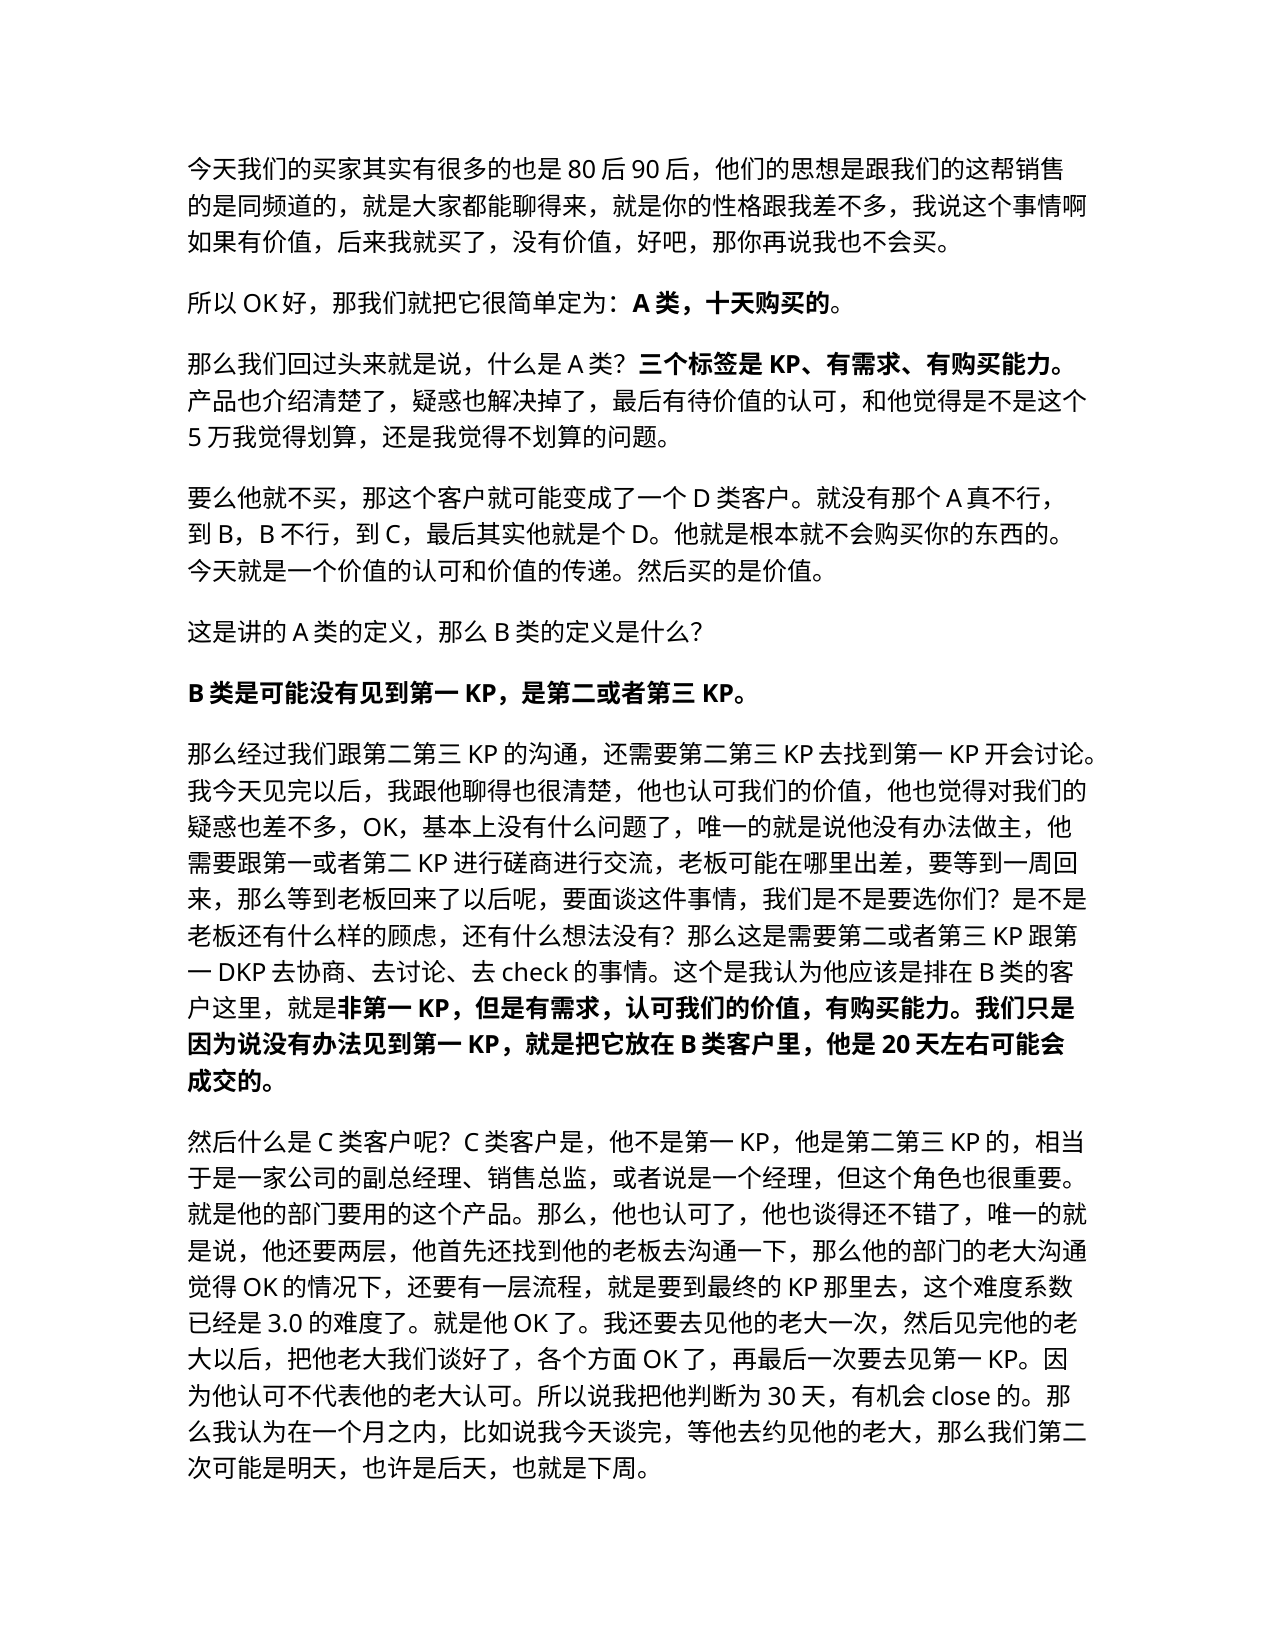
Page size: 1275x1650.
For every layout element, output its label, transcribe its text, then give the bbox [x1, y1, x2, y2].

text 那么经过我们跟第二第三KP的沟通，还需要第二第三KP去找到第一KP开会讨论。我今天见完以后，我跟他聊得也很清楚，他也认可我们的价值，他也觉得对我们的疑惑也差不多，OK，基本上没有什么问题了，唯一的就是说他没有办法做主，他需要跟第一或者第二KP进行磋商进行交流，老板可能在哪里出差，要等到一周回来，那么等到老板回来了以后呢，要面谈这件事情，我们是不是要选你们？是不是老板还有什么样的顾虑，还有什么想法没有？那么这是需要第二或者第三KP跟第一DKP去协商、去讨论、去check的事情。这个是我认为他应该是排在B类的客户这里，就是非第一KP，但是有需求，认可我们的价值，有购买能力。我们只是因为说没有办法见到第一KP，就是把它放在B类客户里，他是20天左右可能会成交的。 [187, 735, 1087, 1097]
text 今天我们的买家其实有很多的也是80后90后，他们的思想是跟我们的这帮销售的是同频道的，就是大家都能聊得来，就是你的性格跟我差不多，我说这个事情啊如果有价值，后来我就买了，没有价值，好吧，那你再说我也不会买。 [187, 150, 1087, 259]
text 这是讲的A类的定义，那么B类的定义是什么？ [187, 612, 1087, 649]
text 所以OK好，那我们就把它很简单定为：A类，十天购买的。 [187, 284, 1087, 320]
text 然后什么是C类客户呢？C类客户是，他不是第一KP，他是第二第三KP的，相当于是一家公司的副总经理、销售总监，或者说是一个经理，但这个角色也很重要。就是他的部门要用的这个产品。那么，他也认可了，他也谈得还不错了，唯一的就是说，他还要两层，他首先还找到他的老板去沟通一下，那么他的部门的老大沟通觉得OK的情况下，还要有一层流程，就是要到最终的KP那里去，这个难度系数已经是3.0的难度了。就是他OK了。我还要去见他的老大一次，然后见完他的老大以后，把他老大我们谈好了，各个方面OK了，再最后一次要去见第一KP。因为他认可不代表他的老大认可。所以说我把他判断为30天，有机会close的。那么我认为在一个月之内，比如说我今天谈完，等他去约见他的老大，那么我们第二次可能是明天，也许是后天，也就是下周。 [187, 1122, 1087, 1485]
text 要么他就不买，那这个客户就可能变成了一个D类客户。就没有那个A真不行，到B，B不行，到C，最后其实他就是个D。他就是根本就不会购买你的东西的。今天就是一个价值的认可和价值的传递。然后买的是价值。 [187, 479, 1087, 587]
text B类是可能没有见到第一KP，是第二或者第三KP。 [187, 674, 1087, 710]
text 那么我们回过头来就是说，什么是A类？三个标签是KP、有需求、有购买能力。产品也介绍清楚了，疑惑也解决掉了，最后有待价值的认可，和他觉得是不是这个5万我觉得划算，还是我觉得不划算的问题。 [187, 345, 1087, 454]
